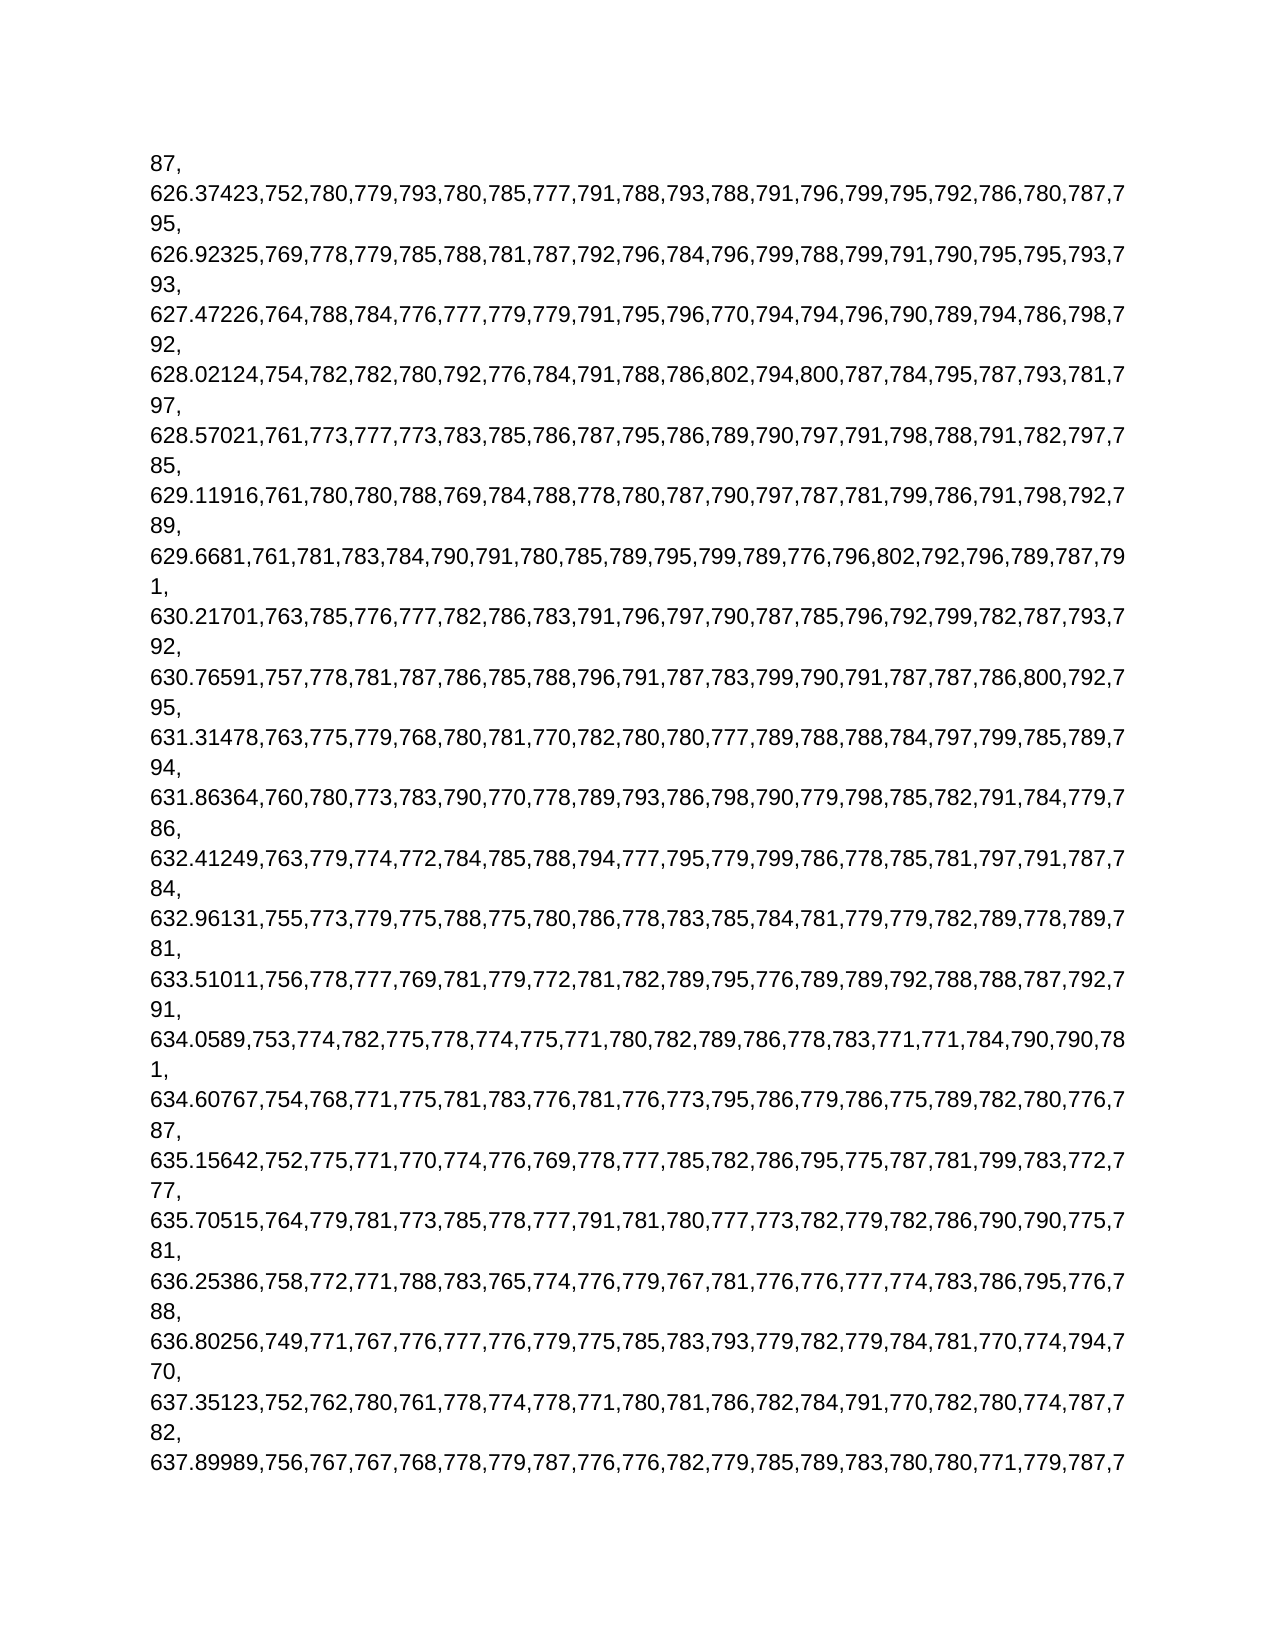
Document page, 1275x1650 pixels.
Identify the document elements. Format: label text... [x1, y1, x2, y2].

text 627.47226,764,788,784,776,777,779,779,791,795,796,770,794,794,796,790,789,794,786,798,792, [150, 301, 1125, 358]
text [150, 150, 1125, 176]
text 636.80256,749,771,767,776,777,776,779,775,785,783,793,779,782,779,784,781,770,774,794,770, [150, 1328, 1125, 1385]
text 633.51011,756,778,777,769,781,779,772,781,782,789,795,776,789,789,792,788,788,787,792,791, [150, 966, 1125, 1022]
text 634.0589,753,774,782,775,778,774,775,771,780,782,789,786,778,783,771,771,784,790,790,781, [150, 1026, 1125, 1083]
text 631.31478,763,775,779,768,780,781,770,782,780,780,777,789,788,788,784,797,799,785,789,794, [150, 724, 1125, 781]
text 628.02124,754,782,782,780,792,776,784,791,788,786,802,794,800,787,784,795,787,793,781,797, [150, 361, 1125, 418]
text 628.57021,761,773,777,773,783,785,786,787,795,786,789,790,797,791,798,788,791,782,797,785, [150, 422, 1125, 478]
text 634.60767,754,768,771,775,781,783,776,781,776,773,795,786,779,786,775,789,782,780,776,787, [150, 1086, 1125, 1143]
text 635.15642,752,775,771,770,774,776,769,778,777,785,782,786,795,775,787,781,799,783,772,777, [150, 1147, 1125, 1203]
text 636.25386,758,772,771,788,783,765,774,776,779,767,781,776,776,777,774,783,786,795,776,788, [150, 1268, 1125, 1324]
text 626.37423,752,780,779,793,780,785,777,791,788,793,788,791,796,799,795,792,786,780,787,795, [150, 180, 1125, 237]
text 632.41249,763,779,774,772,784,785,788,794,777,795,779,799,786,778,785,781,797,791,787,784, [150, 845, 1125, 901]
text 626.92325,769,778,779,785,788,781,787,792,796,784,796,799,788,799,791,790,795,795,793,793, [150, 241, 1125, 297]
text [150, 1449, 1125, 1475]
text 635.70515,764,779,781,773,785,778,777,791,781,780,777,773,782,779,782,786,790,790,775,781, [150, 1207, 1125, 1264]
text 630.21701,763,785,776,777,782,786,783,791,796,797,790,787,785,796,792,799,782,787,793,792, [150, 603, 1125, 660]
text 632.96131,755,773,779,775,788,775,780,786,778,783,785,784,781,779,779,782,789,778,789,781, [150, 905, 1125, 962]
text 629.11916,761,780,780,788,769,784,788,778,780,787,790,797,787,781,799,786,791,798,792,789, [150, 482, 1125, 539]
text 629.6681,761,781,783,784,790,791,780,785,789,795,799,789,776,796,802,792,796,789,787,791, [150, 543, 1125, 599]
text 637.35123,752,762,780,761,778,774,778,771,780,781,786,782,784,791,770,782,780,774,787,782, [150, 1388, 1125, 1445]
text 631.86364,760,780,773,783,790,770,778,789,793,786,798,790,779,798,785,782,791,784,779,786, [150, 784, 1125, 841]
text 630.76591,757,778,781,787,786,785,788,796,791,787,783,799,790,791,787,787,786,800,792,795, [150, 663, 1125, 720]
